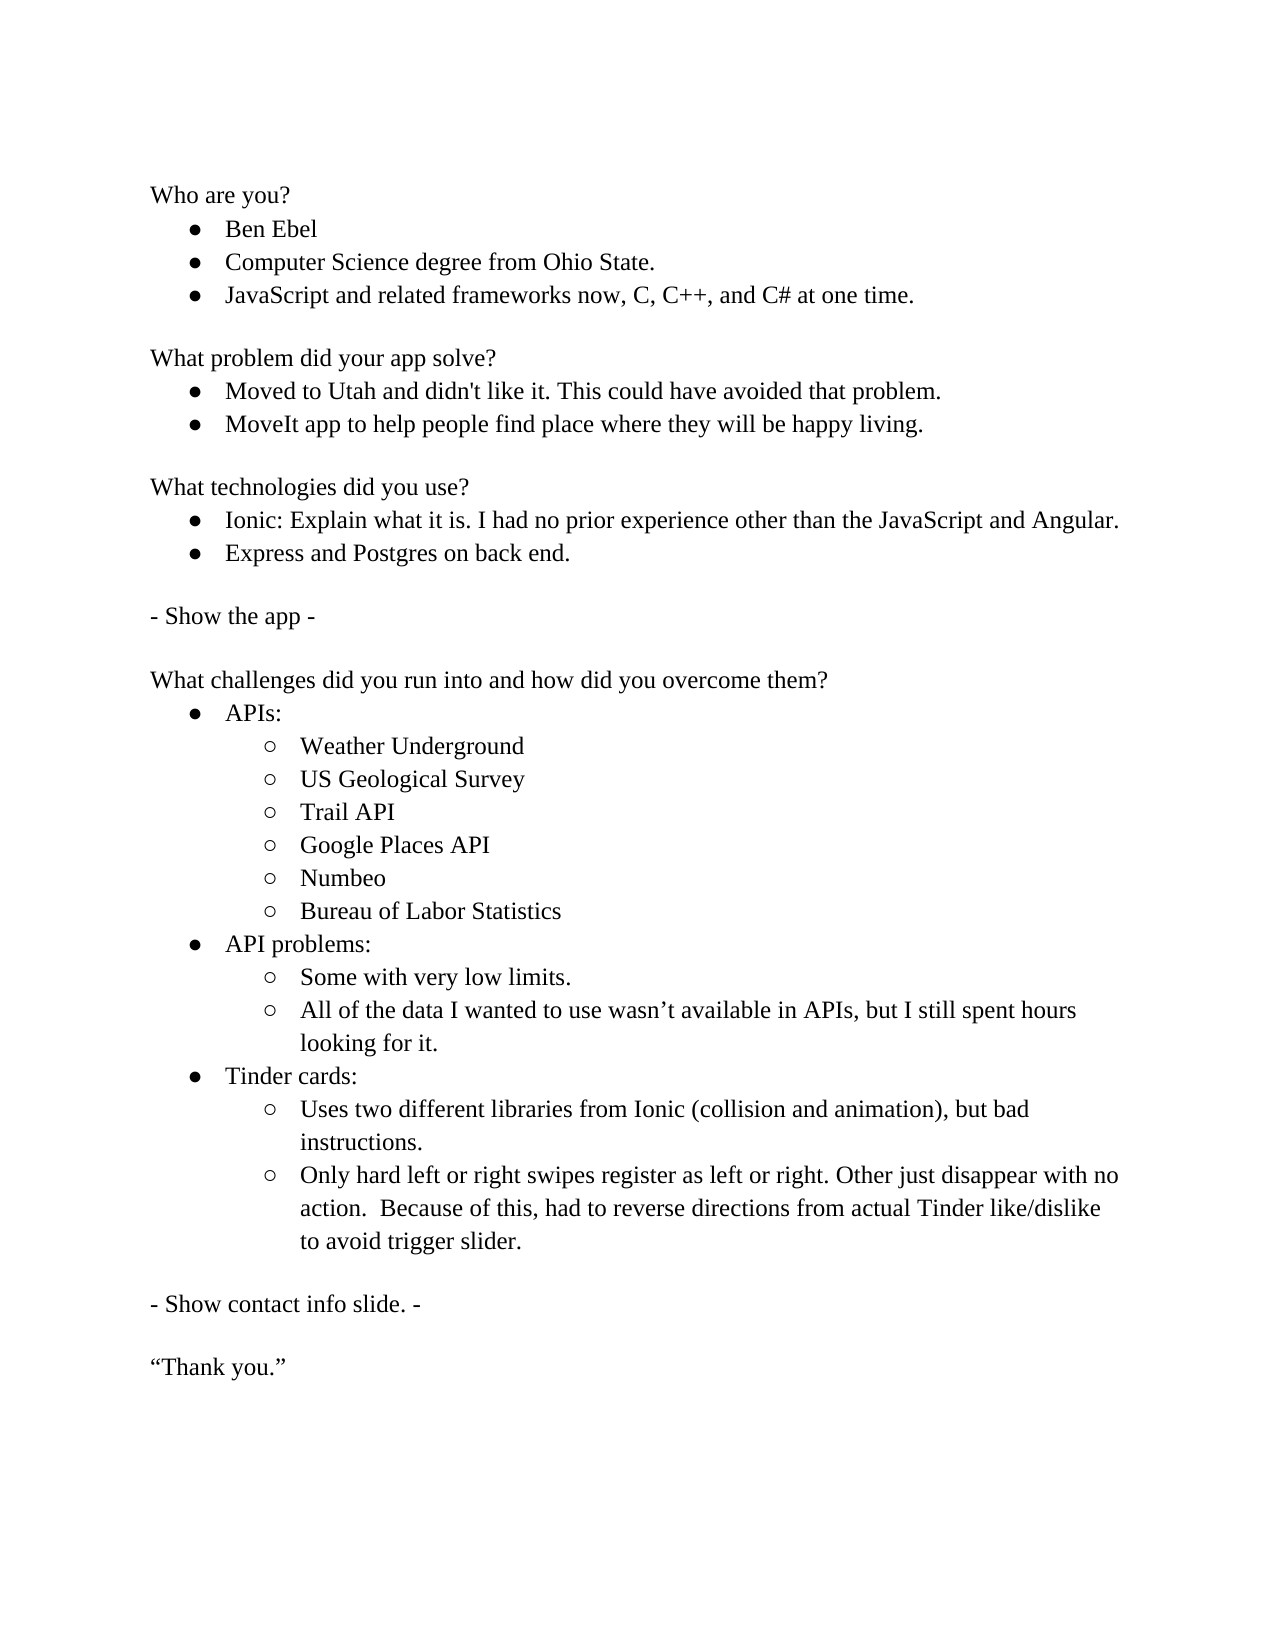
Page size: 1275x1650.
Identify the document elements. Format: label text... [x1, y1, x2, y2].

list Weather Underground [262, 731, 1125, 759]
list JavaScript and related frameworks now, C, C++, and C# at one time. [187, 280, 1125, 308]
list Uses two different libraries from Ionic (collision and animation), but bad instructions. [262, 1094, 1125, 1156]
list US Geological Survey [262, 764, 1125, 792]
list Numbeo [262, 863, 1125, 892]
list Only hard left or right swipes register as left or right. Other just disappear with no action. Because of this, had to reverse directions from actual Tinder like/dislike to avoid trigger slider. [262, 1160, 1125, 1255]
list Google Places API [262, 830, 1125, 858]
list All of the data I wanted to use wasn’t available in APIs, but I still spent hours looking for it. [262, 995, 1125, 1057]
list Tinder cards: [187, 1061, 1125, 1090]
list Ionic: Explain what it is. I had no prior experience other than the JavaScript and Angular. [187, 505, 1125, 534]
text - Show contact info slide. - [150, 1289, 1125, 1318]
list Moved to Utah and didn't like it. This could have avoided that problem. [187, 376, 1125, 405]
list Bureau of Labor Statistics [262, 896, 1125, 924]
text “Thank you.” [150, 1352, 1125, 1381]
text What technologies did you use? [150, 472, 1125, 501]
list Ben Ebel [187, 214, 1125, 242]
text Who are you? [150, 181, 1125, 209]
list Trail API [262, 797, 1125, 826]
list APIs: [187, 698, 1125, 726]
list Some with very low limits. [262, 962, 1125, 991]
text - Show the app - [150, 601, 1125, 630]
list Computer Science degree from Ohio State. [187, 247, 1125, 275]
list Express and Postgres on back end. [187, 538, 1125, 567]
text What problem did your app solve? [150, 343, 1125, 372]
list MoveIt app to help people find place where they will be happy living. [187, 409, 1125, 438]
text What challenges did you run into and how did you overcome them? [150, 665, 1125, 693]
list API problems: [187, 929, 1125, 958]
